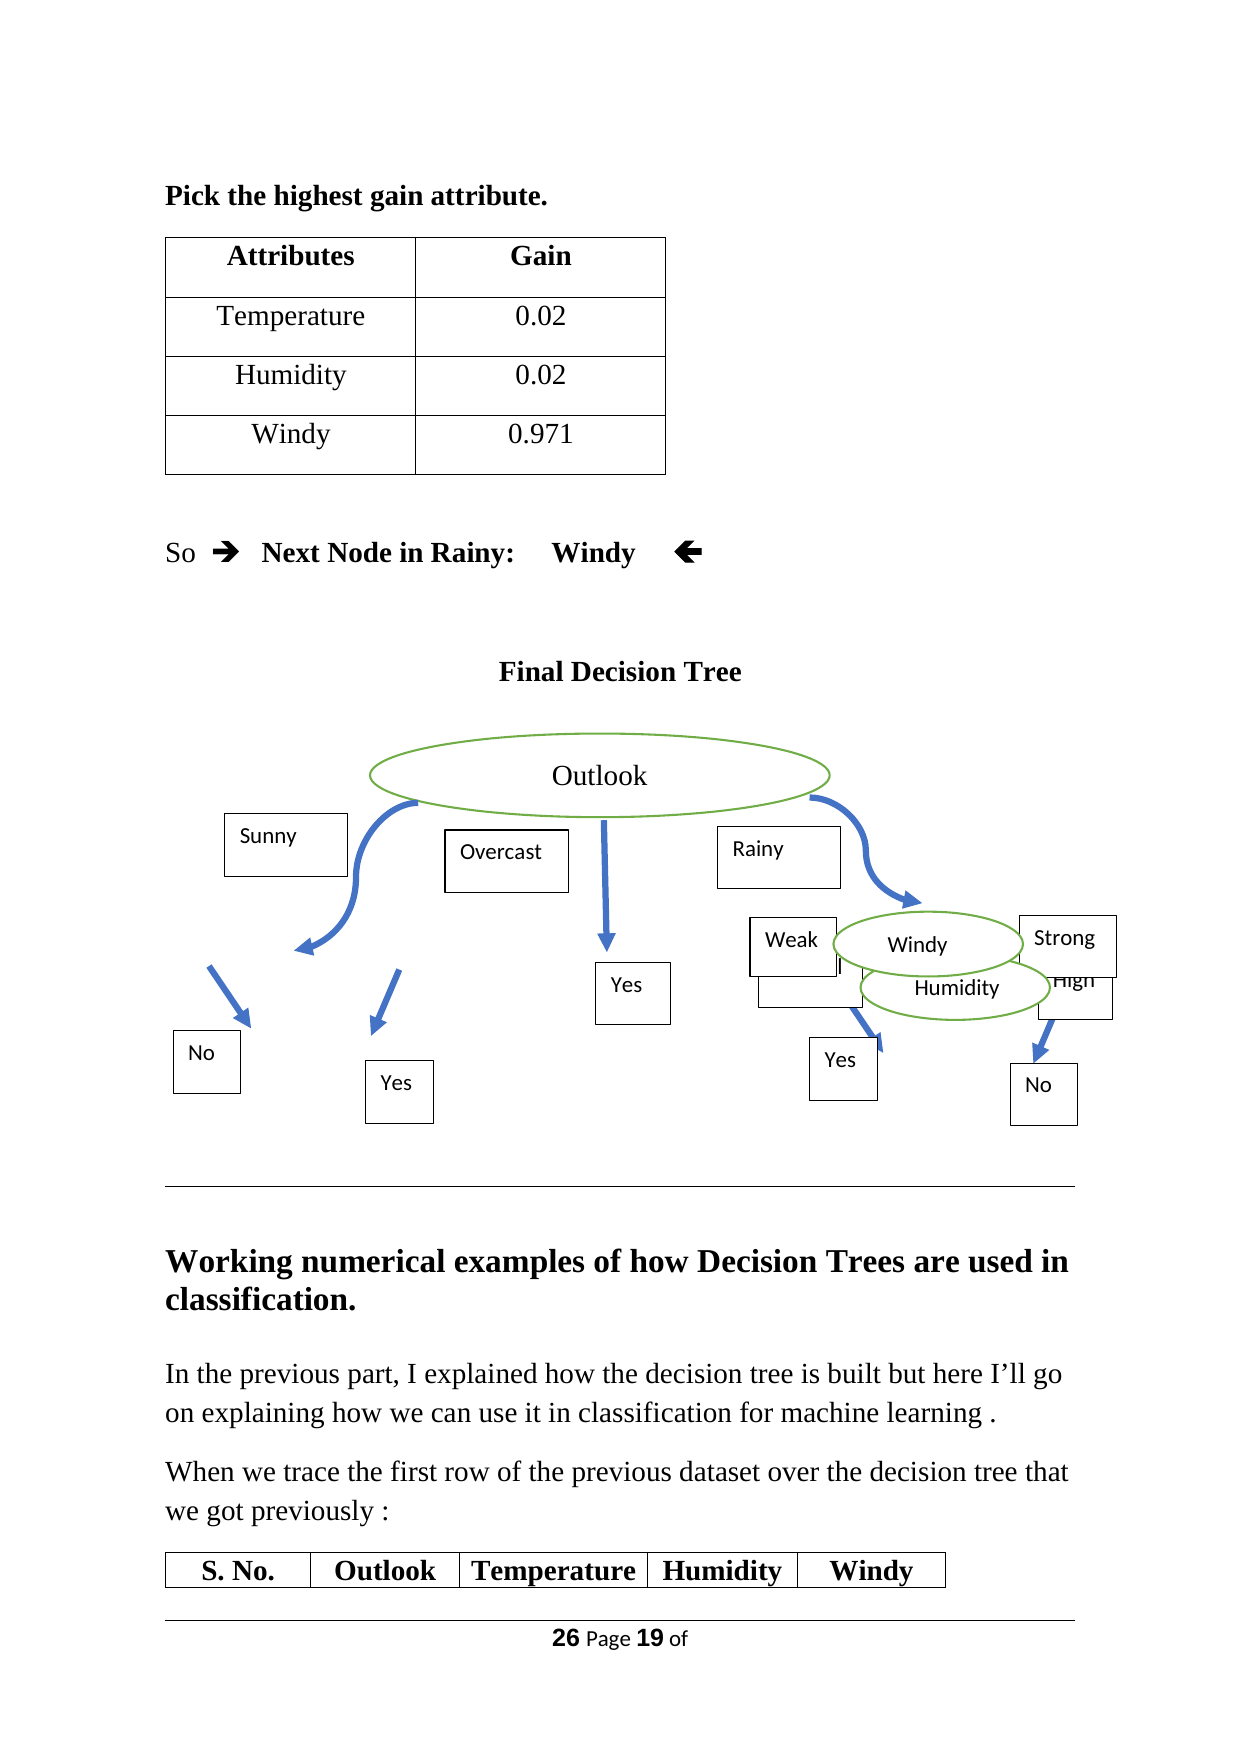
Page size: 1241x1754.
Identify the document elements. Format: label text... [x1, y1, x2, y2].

text Final Decision Tree [165, 654, 1075, 687]
table_cell Humidity [166, 357, 415, 415]
table_header S. No. [166, 1553, 310, 1587]
text Pick the highest gain attribute. [165, 178, 1075, 211]
table_header Attributes [166, 238, 415, 297]
table_header Gain [416, 238, 665, 297]
table_cell Temperature [166, 298, 415, 356]
table_header Humidity [648, 1553, 797, 1587]
table_cell 0.02 [416, 298, 665, 356]
text Working numerical examples of how Decision Trees are used in classification. [165, 1241, 1075, 1318]
table_cell 0.971 [416, 416, 665, 474]
table_header Windy [798, 1553, 945, 1587]
table_cell Windy [166, 416, 415, 474]
text When we trace the first row of the previous dataset over the decision tree that we got previously : [165, 1454, 1075, 1526]
table_cell 0.02 [416, 357, 665, 415]
text So Next Node in Rainy: Windy [165, 535, 1075, 568]
table_header Outlook [311, 1553, 459, 1587]
text In the previous part, I explained how the decision tree is built but here I’ll go on explaining how we can use it in classification for machine learning . [165, 1356, 1075, 1428]
table_header Temperature [460, 1553, 647, 1587]
